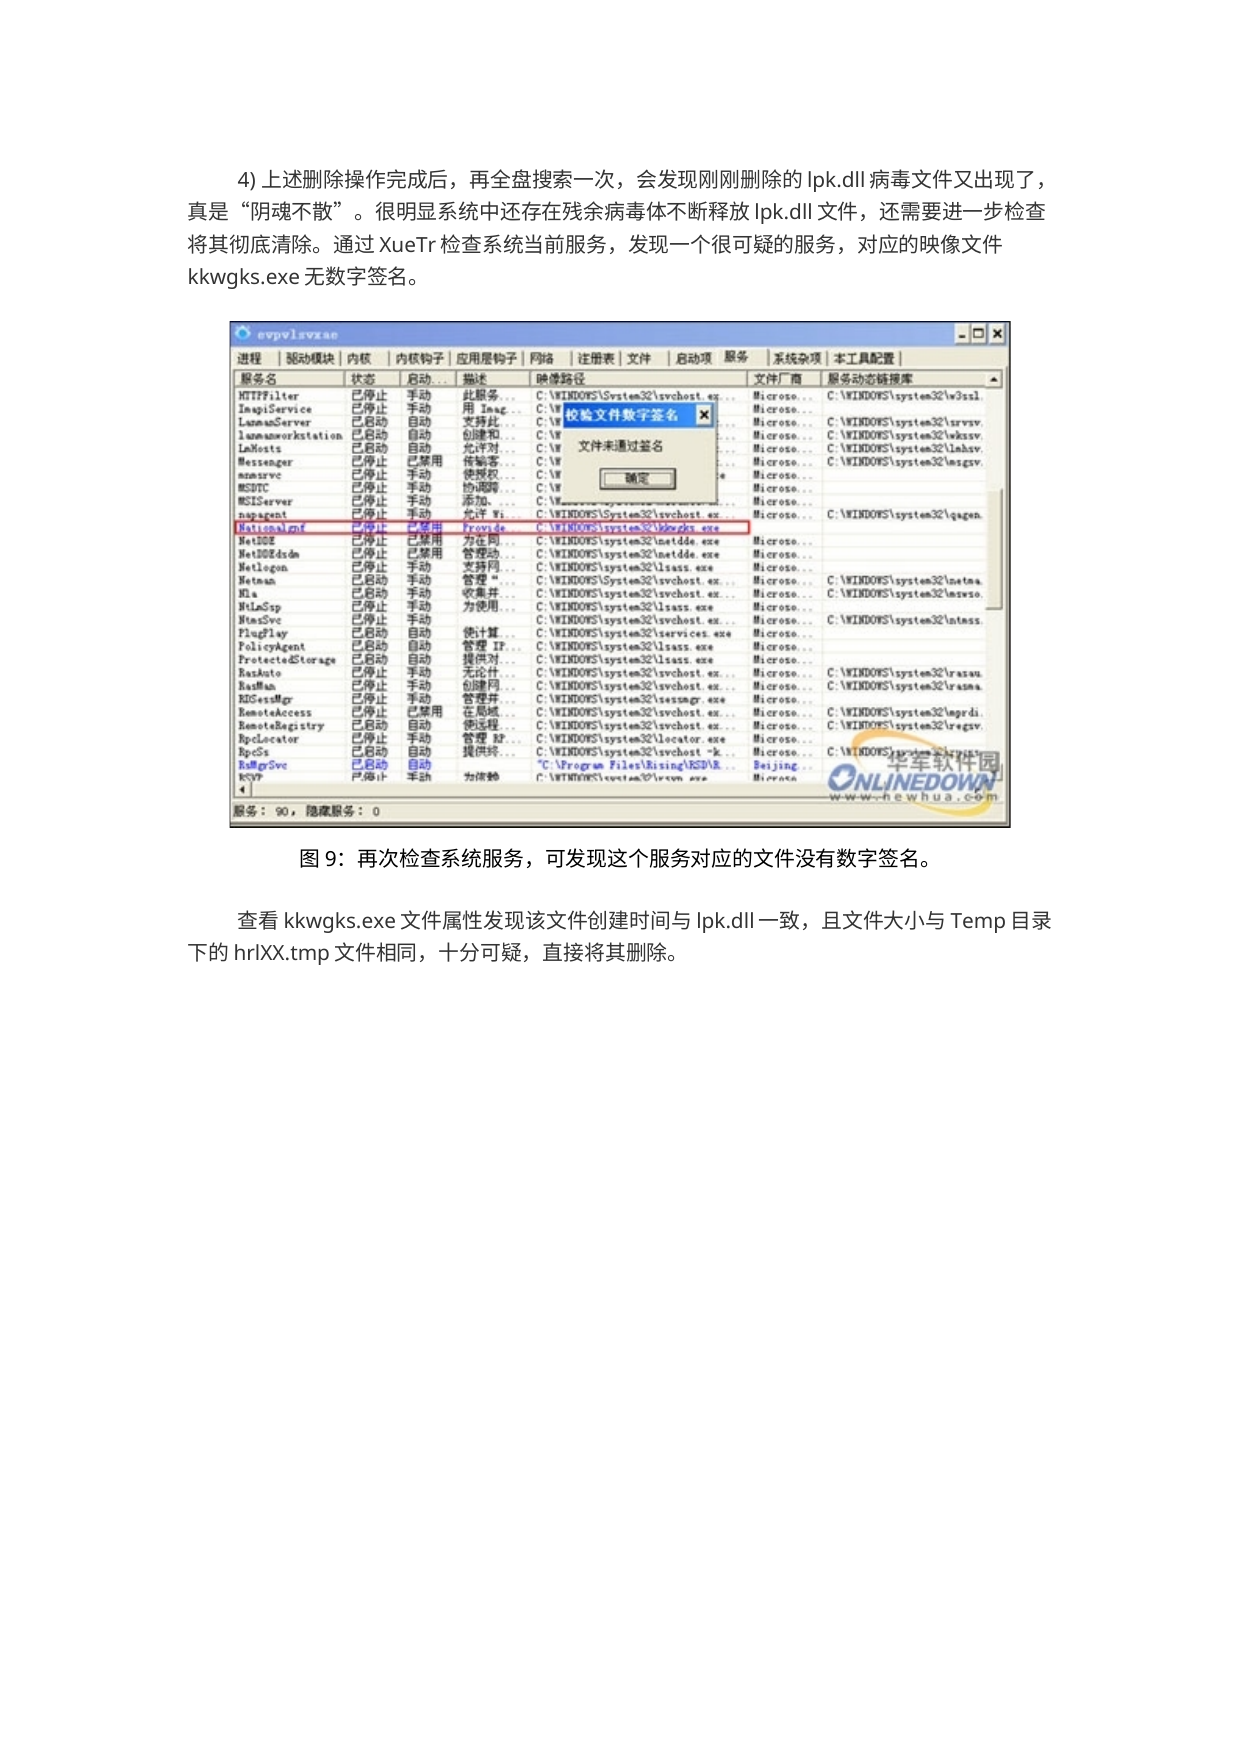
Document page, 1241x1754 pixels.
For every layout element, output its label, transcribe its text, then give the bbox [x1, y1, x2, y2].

text 查看kkwgks.exe文件属性发现该文件创建时间与lpk.dll一致，且文件大小与Temp目录下的hrlXX.tmp文件相同，十分可疑，直接将其删除。 [187, 903, 1053, 968]
text 4) 上述删除操作完成后，再全盘搜索一次，会发现刚刚删除的lpk.dll病毒文件又出现了，真是“阴魂不散”。很明显系统中还存在残余病毒体不断释放lpk.dll文件，还需要进一步检查将其彻底清除。通过XueTr检查系统当前服务，发现一个很可疑的服务，对应的映像文件kkwgks.exe无数字签名。 [187, 162, 1053, 292]
text 图9：再次检查系统服务，可发现这个服务对应的文件没有数字签名。 [187, 841, 1053, 874]
picture [229, 321, 1011, 828]
